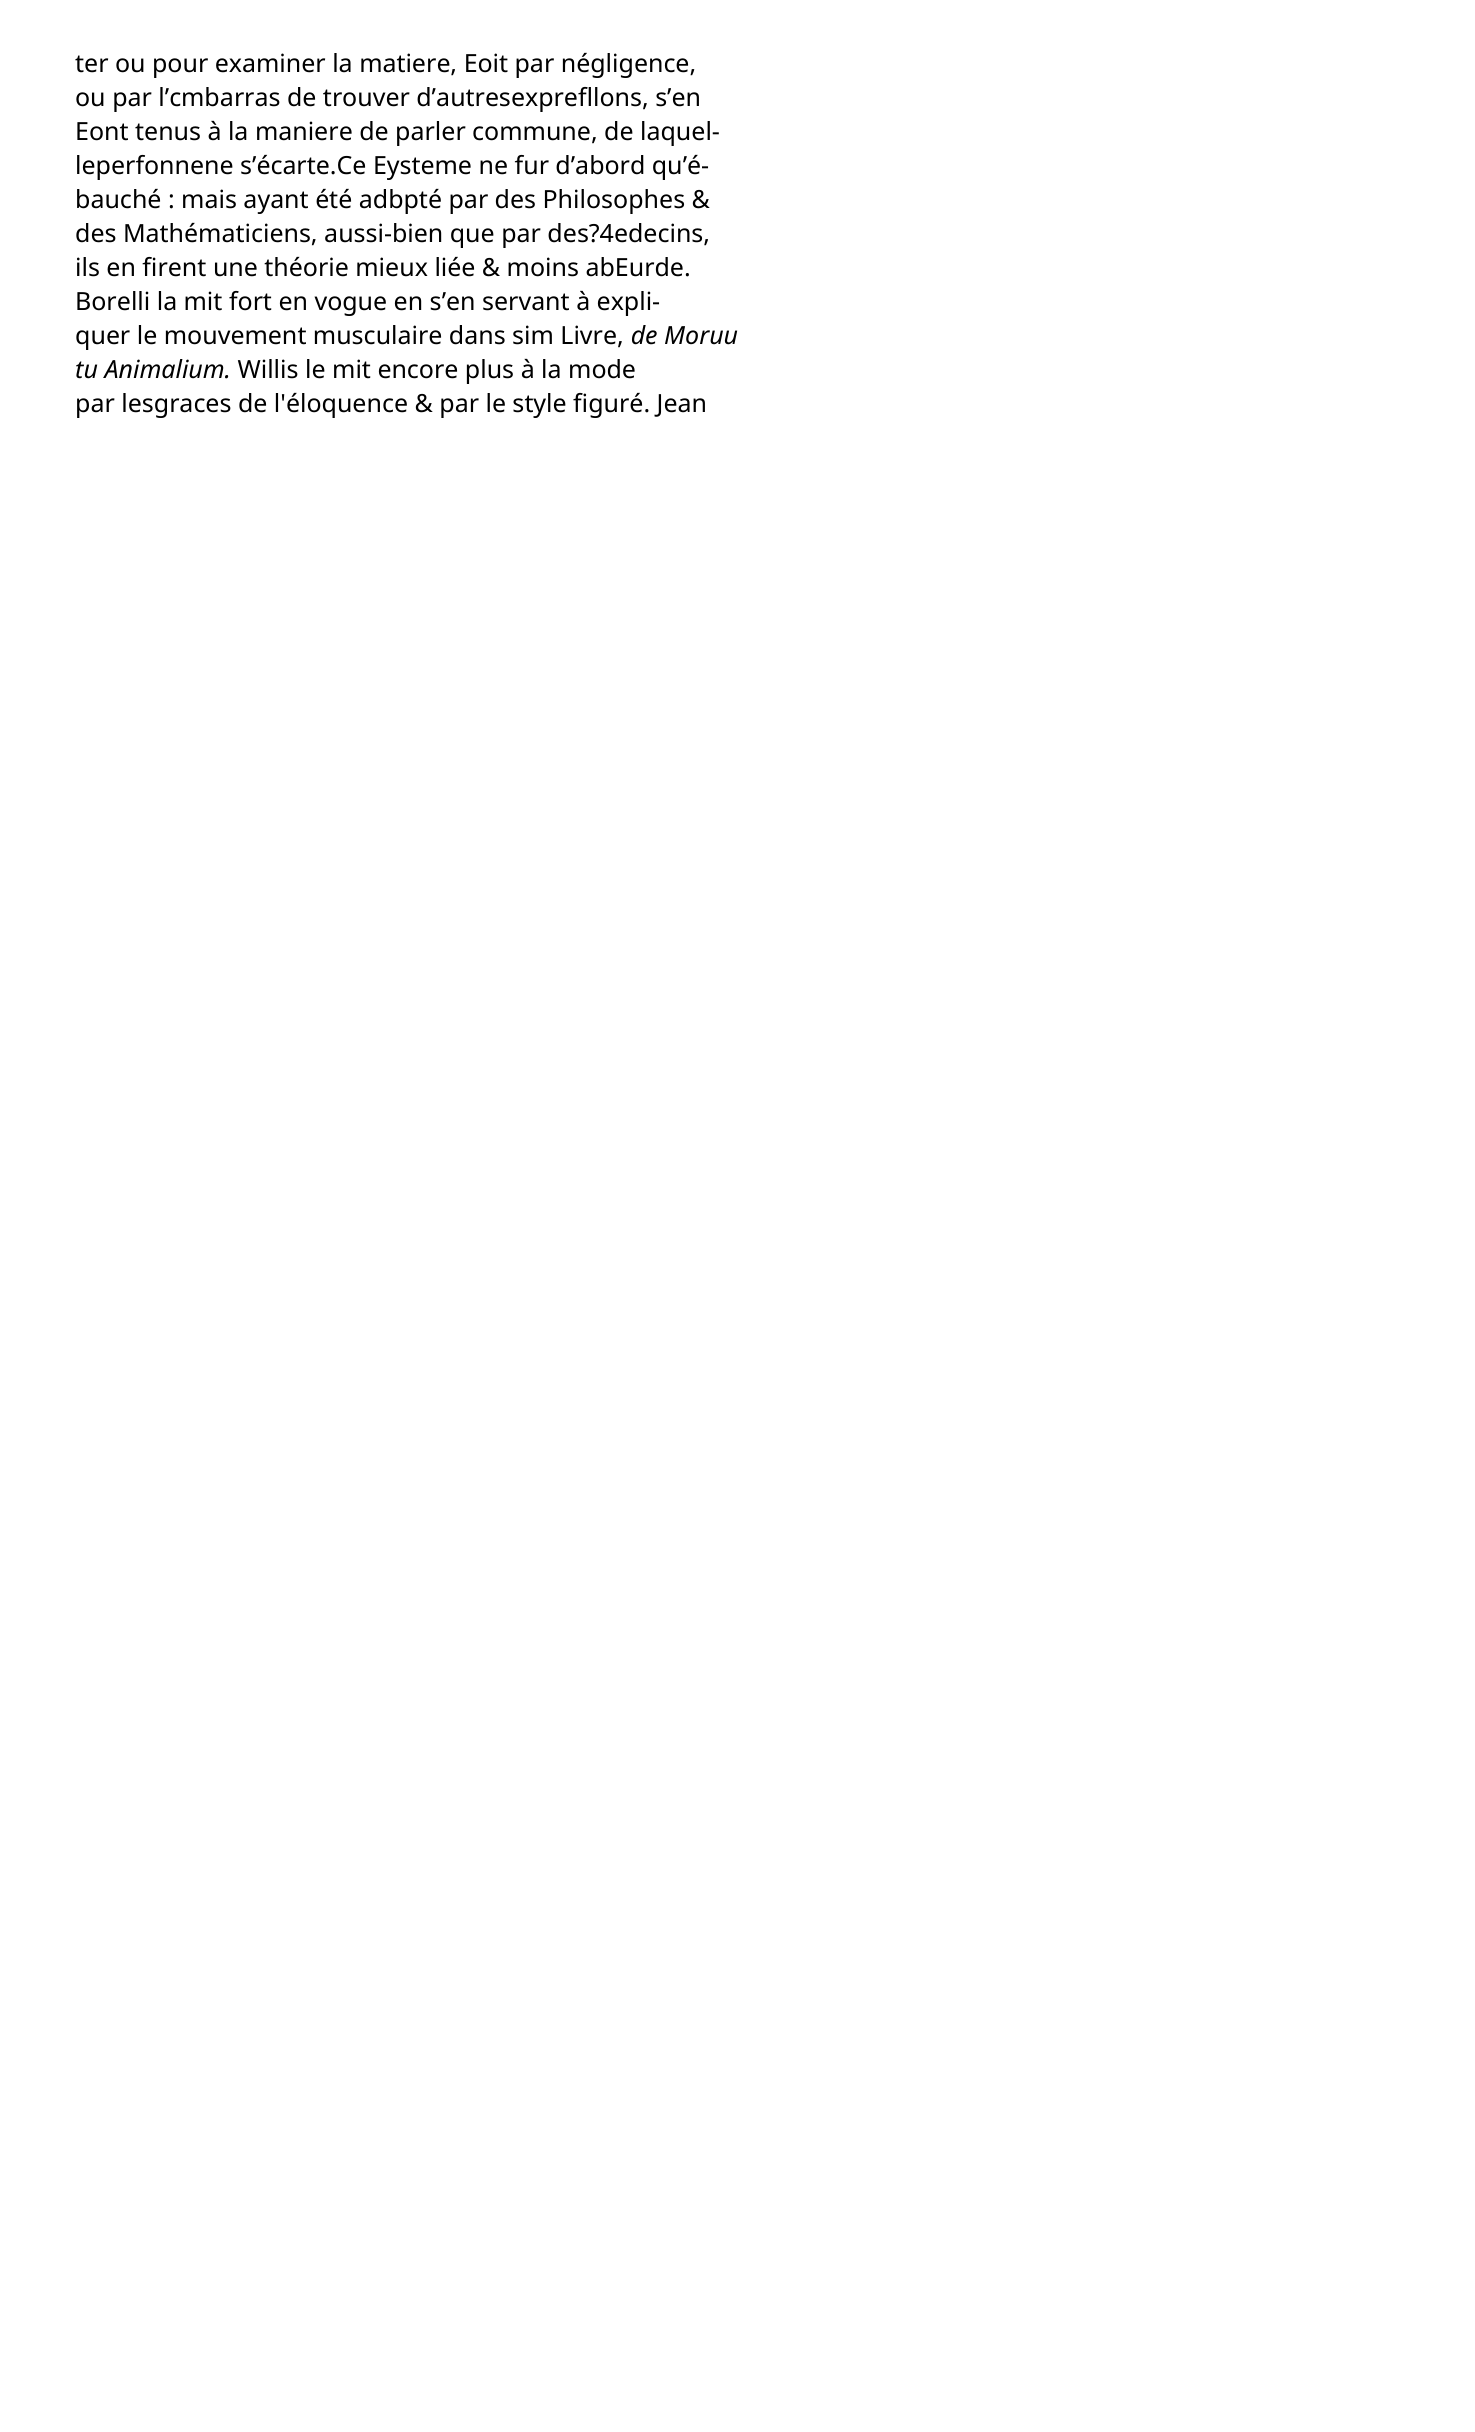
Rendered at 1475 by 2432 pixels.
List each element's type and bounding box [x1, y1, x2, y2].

text [37, 45, 1437, 420]
